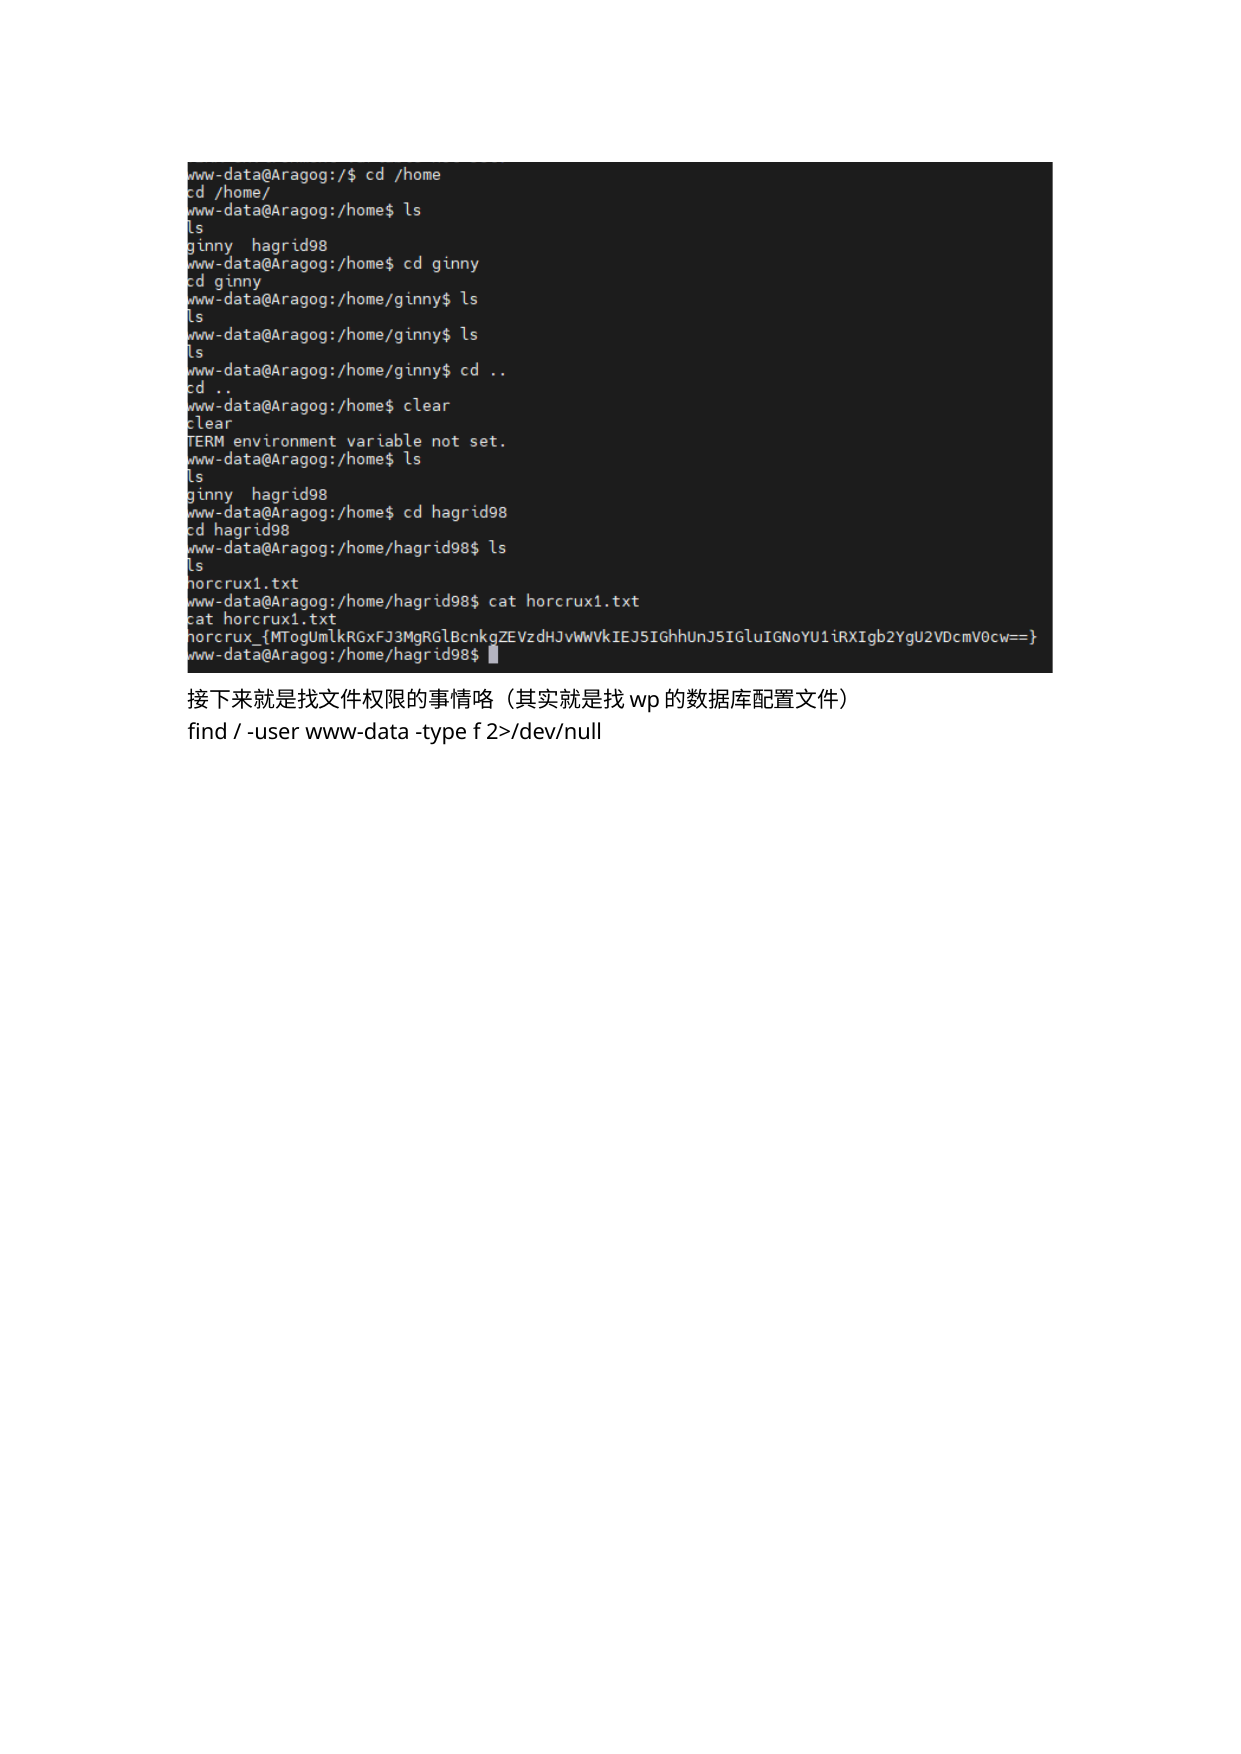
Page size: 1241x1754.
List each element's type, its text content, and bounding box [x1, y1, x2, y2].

text 接下来就是找文件权限的事情咯（其实就是找wp的数据库配置文件） [187, 682, 1053, 714]
text find / -user www-data -type f 2>/dev/null [187, 714, 1053, 747]
picture [187, 162, 1053, 673]
